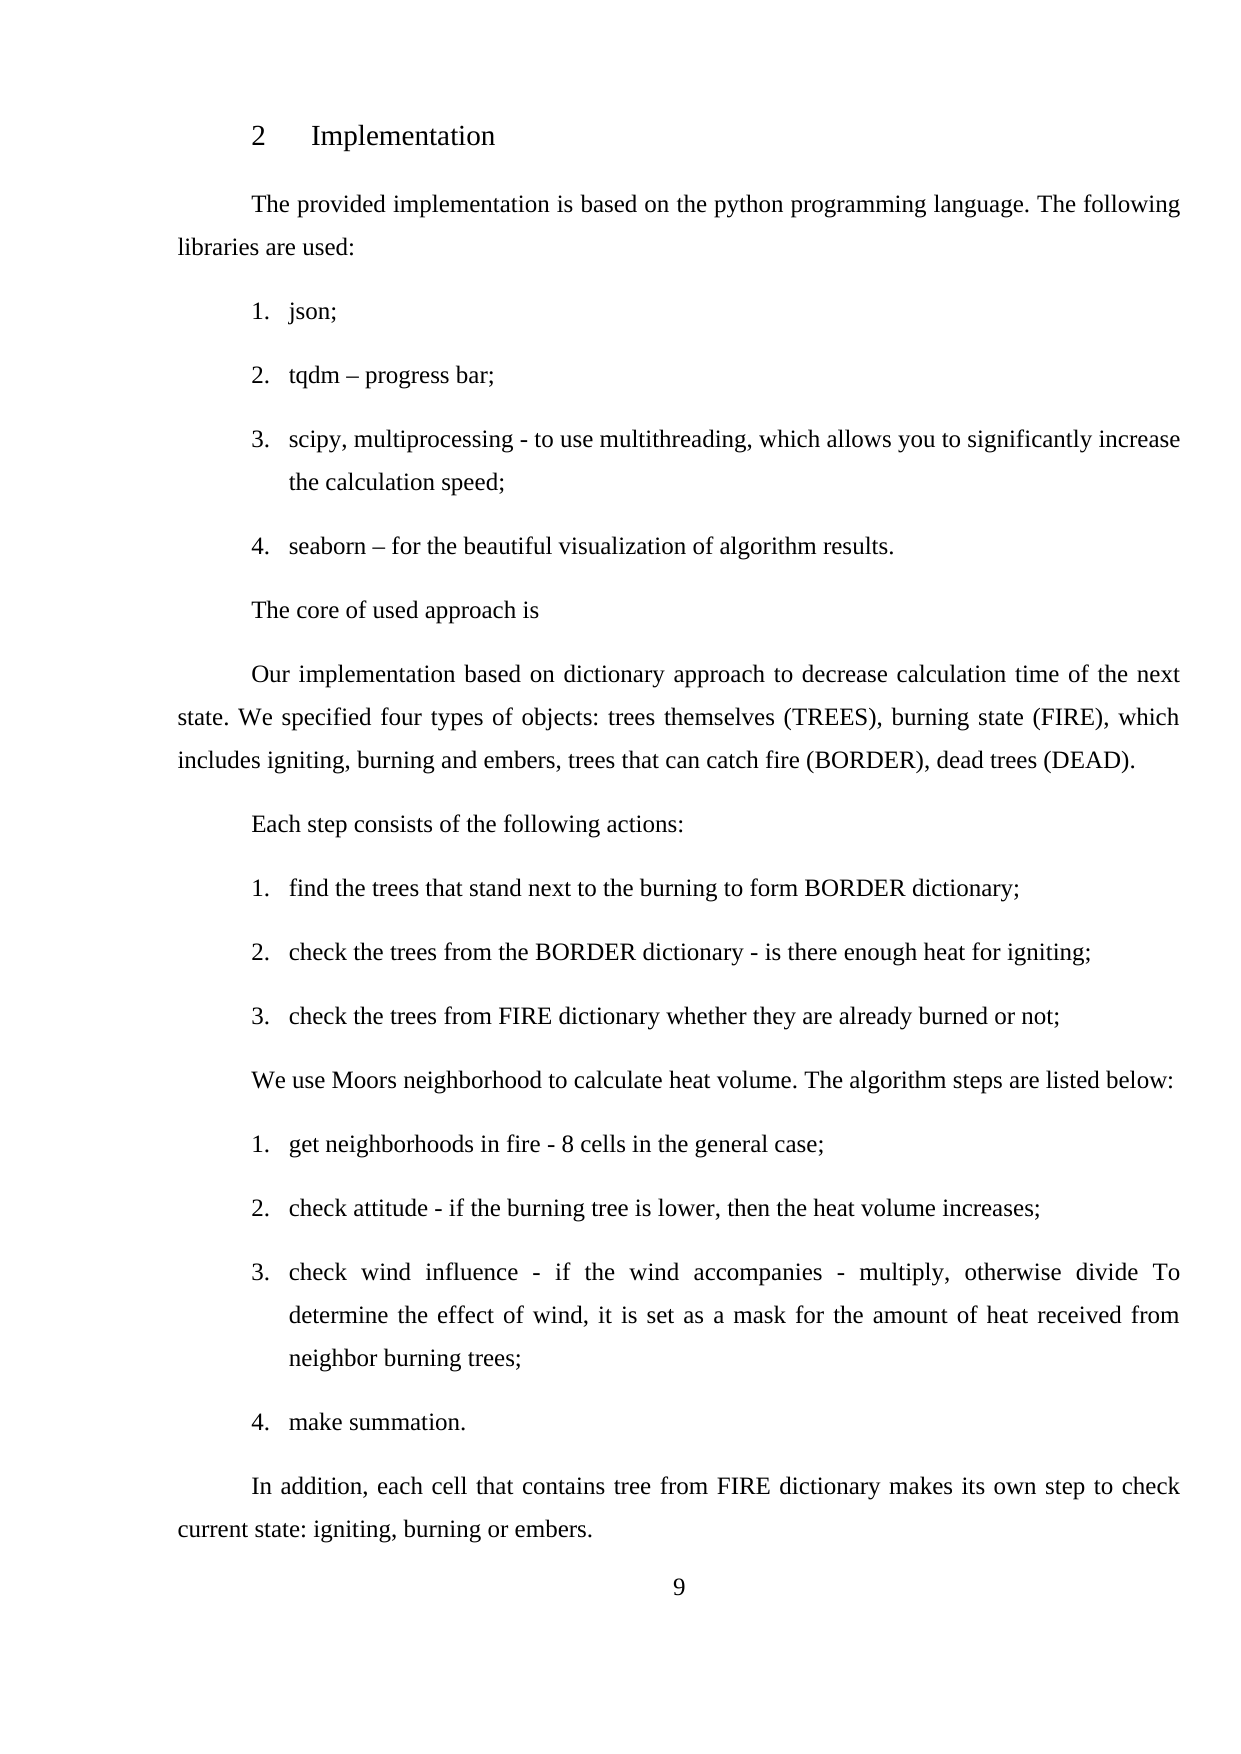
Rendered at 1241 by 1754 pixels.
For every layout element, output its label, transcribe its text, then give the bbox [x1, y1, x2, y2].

list get neighborhoods in fire - 8 cells in the general case; [251, 1129, 1181, 1158]
text The core of used approach is [251, 595, 1181, 624]
list make summation. [251, 1407, 1181, 1436]
list tqdm – progress bar; [251, 360, 1181, 389]
text We use Moors neighborhood to calculate heat volume. The algorithm steps are listed below: [177, 1065, 1181, 1094]
list check attitude - if the burning tree is lower, then the heat volume increases; [251, 1193, 1181, 1222]
list json; [251, 296, 1181, 325]
list find the trees that stand next to the burning to form BORDER dictionary; [251, 873, 1181, 902]
text Our implementation based on dictionary approach to decrease calculation time of the next state. We specified four types of objects: trees themselves (TREES), burning state (FIRE), which includes igniting, burning and embers, trees that can catch fire (BORDER), dead trees (DEAD). [177, 659, 1181, 774]
text In addition, each cell that contains tree from FIRE dictionary makes its own step to check current state: igniting, burning or embers. [177, 1471, 1181, 1543]
text The provided implementation is based on the python programming language. The following libraries are used: [177, 189, 1181, 261]
list seaborn – for the beautiful visualization of algorithm results. [251, 531, 1181, 560]
list check the trees from FIRE dictionary whether they are already burned or not; [251, 1001, 1181, 1030]
list scipy, multiprocessing - to use multithreading, which allows you to significantly increase the calculation speed; [251, 424, 1181, 496]
subtitle Implementation [177, 118, 1181, 152]
list check the trees from the BORDER dictionary - is there enough heat for igniting; [251, 937, 1181, 966]
list check wind influence - if the wind accompanies - multiply, otherwise divide To determine the effect of wind, it is set as a mask for the amount of heat received from neighbor burning trees; [251, 1257, 1181, 1372]
text Each step consists of the following actions: [177, 809, 1181, 838]
